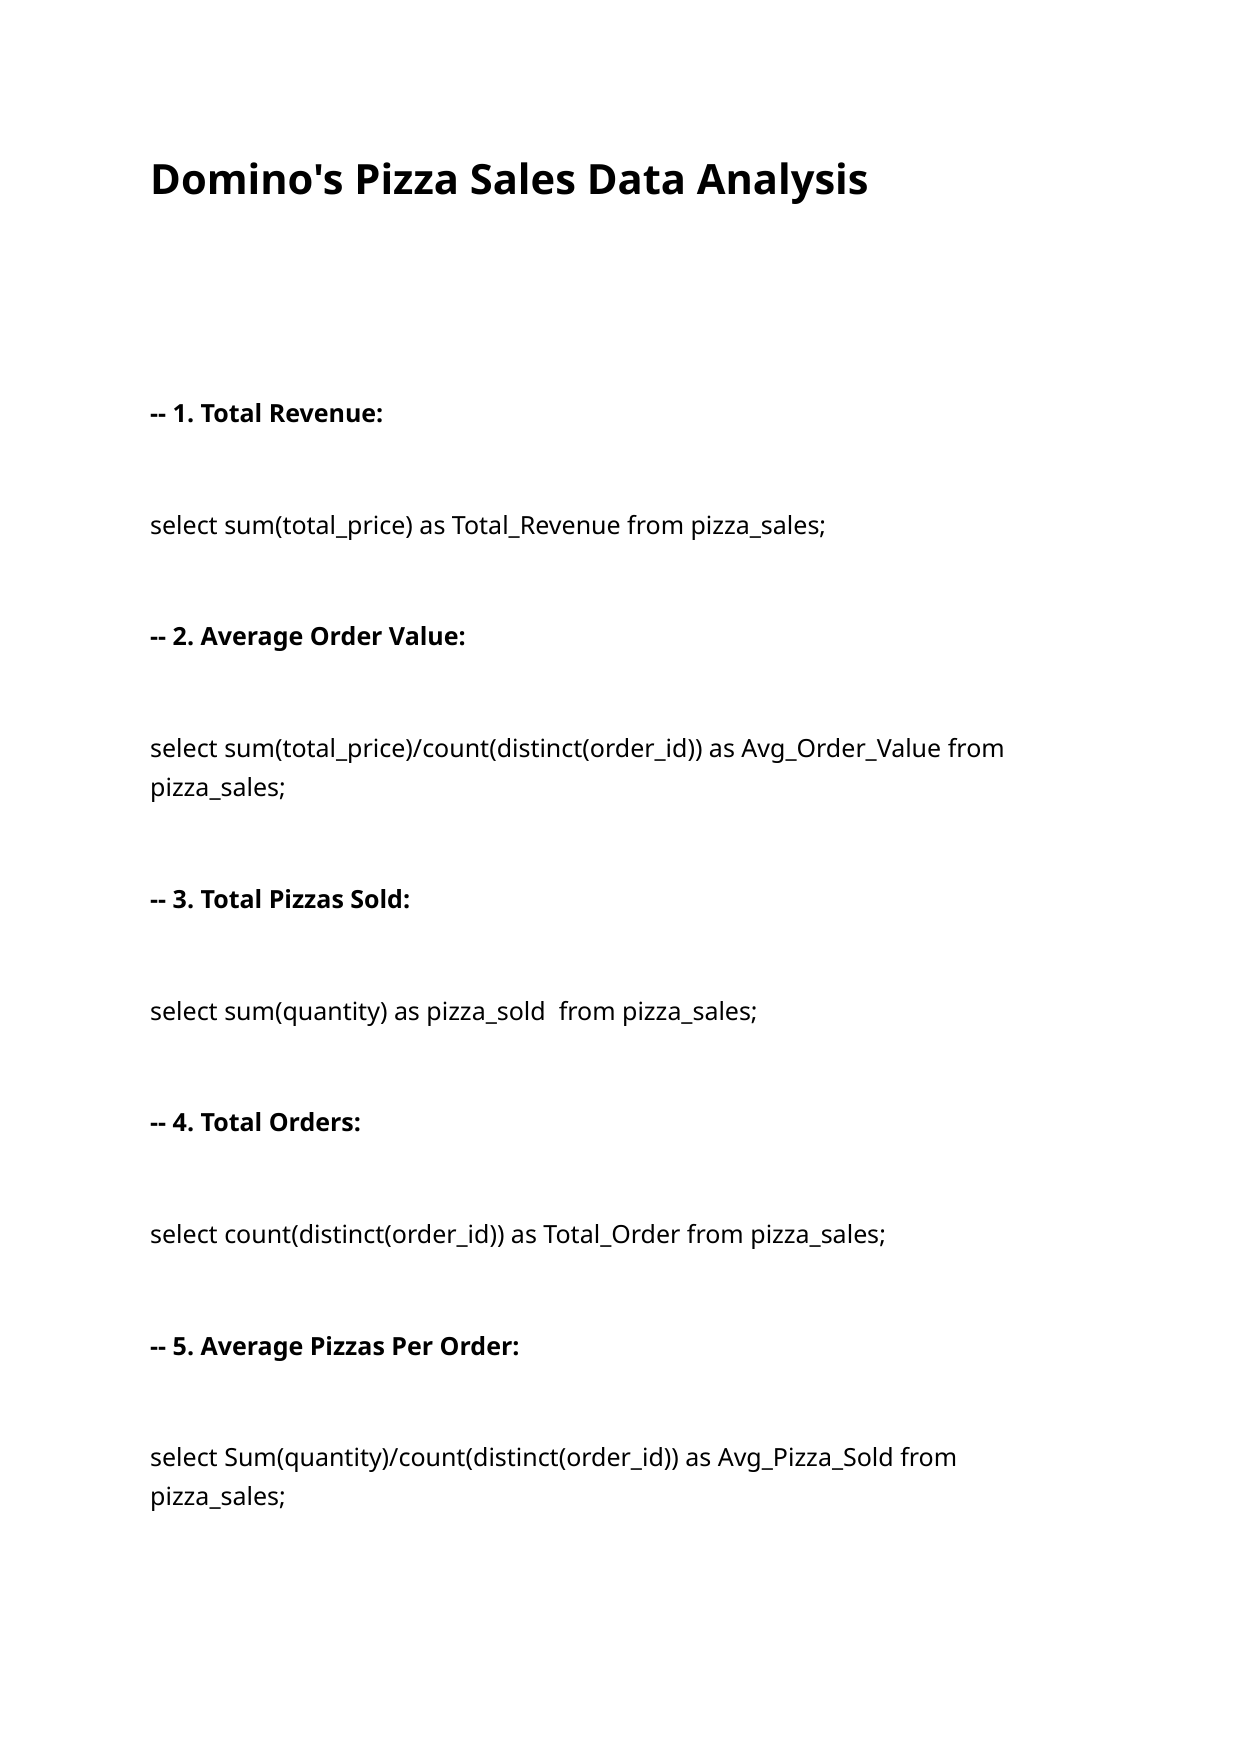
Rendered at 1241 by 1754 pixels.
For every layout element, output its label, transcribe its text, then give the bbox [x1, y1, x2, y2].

text Domino's Pizza Sales Data Analysis [150, 150, 1090, 207]
text -- 4. Total Orders: [150, 1105, 1090, 1139]
text select sum(quantity) as pizza_sold from pizza_sales; [150, 993, 1090, 1027]
text select sum(total_price)/count(distinct(order_id)) as Avg_Order_Value from pizza_sales; [150, 731, 1090, 804]
text select count(distinct(order_id)) as Total_Order from pizza_sales; [150, 1216, 1090, 1251]
text -- 3. Total Pizzas Sold: [150, 881, 1090, 916]
text select Sum(quantity)/count(distinct(order_id)) as Avg_Pizza_Sold from pizza_sales; [150, 1440, 1090, 1513]
text -- 1. Total Revenue: [150, 396, 1090, 430]
text -- 5. Average Pizzas Per Order: [150, 1328, 1090, 1362]
text select sum(total_price) as Total_Revenue from pizza_sales; [150, 507, 1090, 541]
text -- 2. Average Order Value: [150, 619, 1090, 653]
